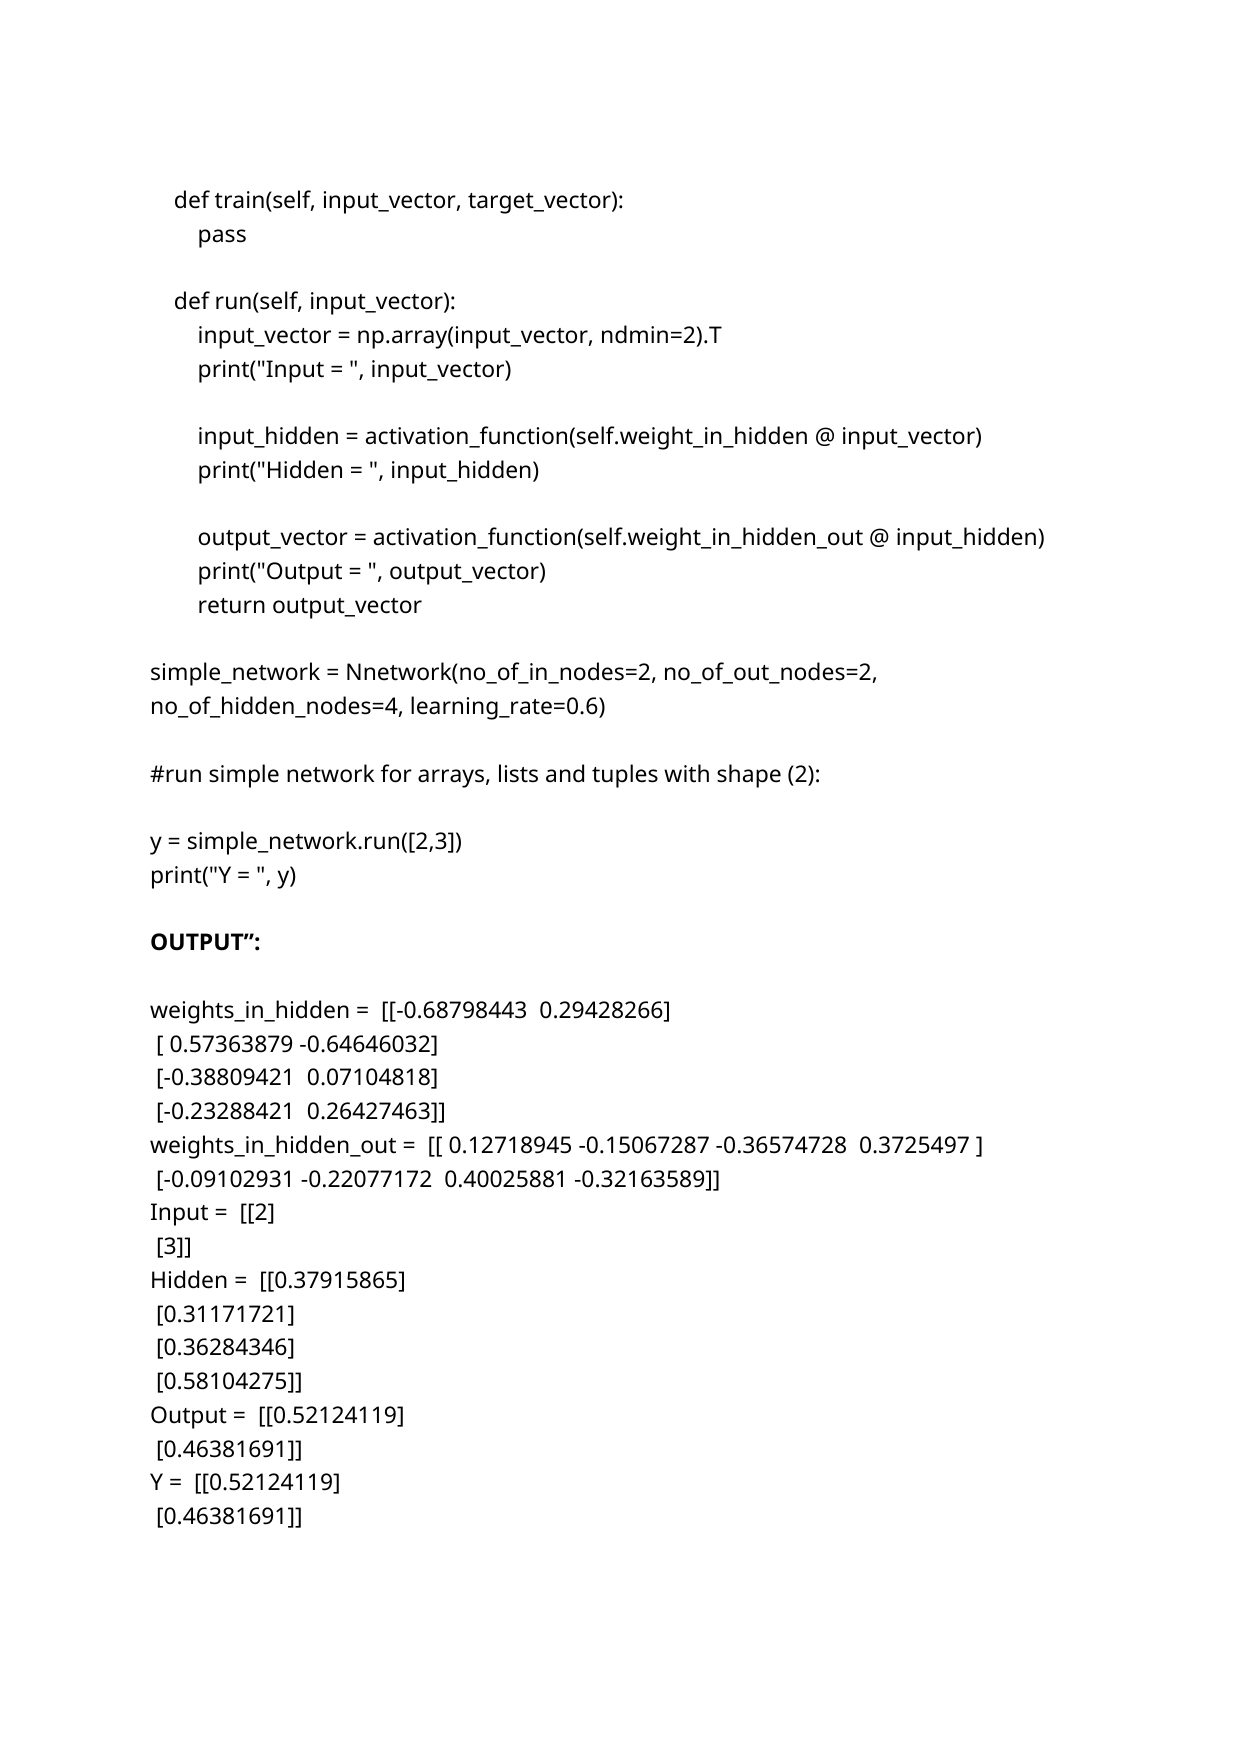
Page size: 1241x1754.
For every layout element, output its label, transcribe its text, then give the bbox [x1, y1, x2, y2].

text [0.46381691]] [150, 1500, 1090, 1531]
text [-0.09102931 -0.22077172 0.40025881 -0.32163589]] [150, 1162, 1090, 1194]
text [-0.38809421 0.07104818] [150, 1061, 1090, 1092]
text input_vector = np.array(input_vector, ndmin=2).T [150, 319, 1090, 350]
text print("Output = ", output_vector) [150, 555, 1090, 586]
text OUTPUT”: [150, 926, 1090, 957]
text output_vector = activation_function(self.weight_in_hidden_out @ input_hidden) [150, 521, 1090, 552]
text def train(self, input_vector, target_vector): [150, 184, 1090, 215]
text def run(self, input_vector): [150, 285, 1090, 316]
text print("Y = ", y) [150, 859, 1090, 890]
text [-0.23288421 0.26427463]] [150, 1095, 1090, 1126]
text [0.58104275]] [150, 1365, 1090, 1396]
text [0.46381691]] [150, 1432, 1090, 1464]
text [0.36284346] [150, 1331, 1090, 1362]
text [ 0.57363879 -0.64646032] [150, 1027, 1090, 1059]
text Y = [[0.52124119] [150, 1466, 1090, 1497]
text [3]] [150, 1230, 1090, 1261]
text Hidden = [[0.37915865] [150, 1264, 1090, 1295]
text [0.31171721] [150, 1297, 1090, 1329]
text y = simple_network.run([2,3]) [150, 825, 1090, 856]
text simple_network = Nnetwork(no_of_in_nodes=2, no_of_out_nodes=2, no_of_hidden_nodes=4, learning_rate=0.6) [150, 656, 1090, 721]
text Input = [[2] [150, 1196, 1090, 1227]
text pass [150, 217, 1090, 249]
text print("Hidden = ", input_hidden) [150, 454, 1090, 485]
text return output_vector [150, 589, 1090, 620]
text Output = [[0.52124119] [150, 1399, 1090, 1430]
text weights_in_hidden = [[-0.68798443 0.29428266] [150, 994, 1090, 1025]
text weights_in_hidden_out = [[ 0.12718945 -0.15067287 -0.36574728 0.3725497 ] [150, 1129, 1090, 1160]
text input_hidden = activation_function(self.weight_in_hidden @ input_vector) [150, 420, 1090, 451]
text print("Input = ", input_vector) [150, 352, 1090, 384]
text #run simple network for arrays, lists and tuples with shape (2): [150, 757, 1090, 789]
